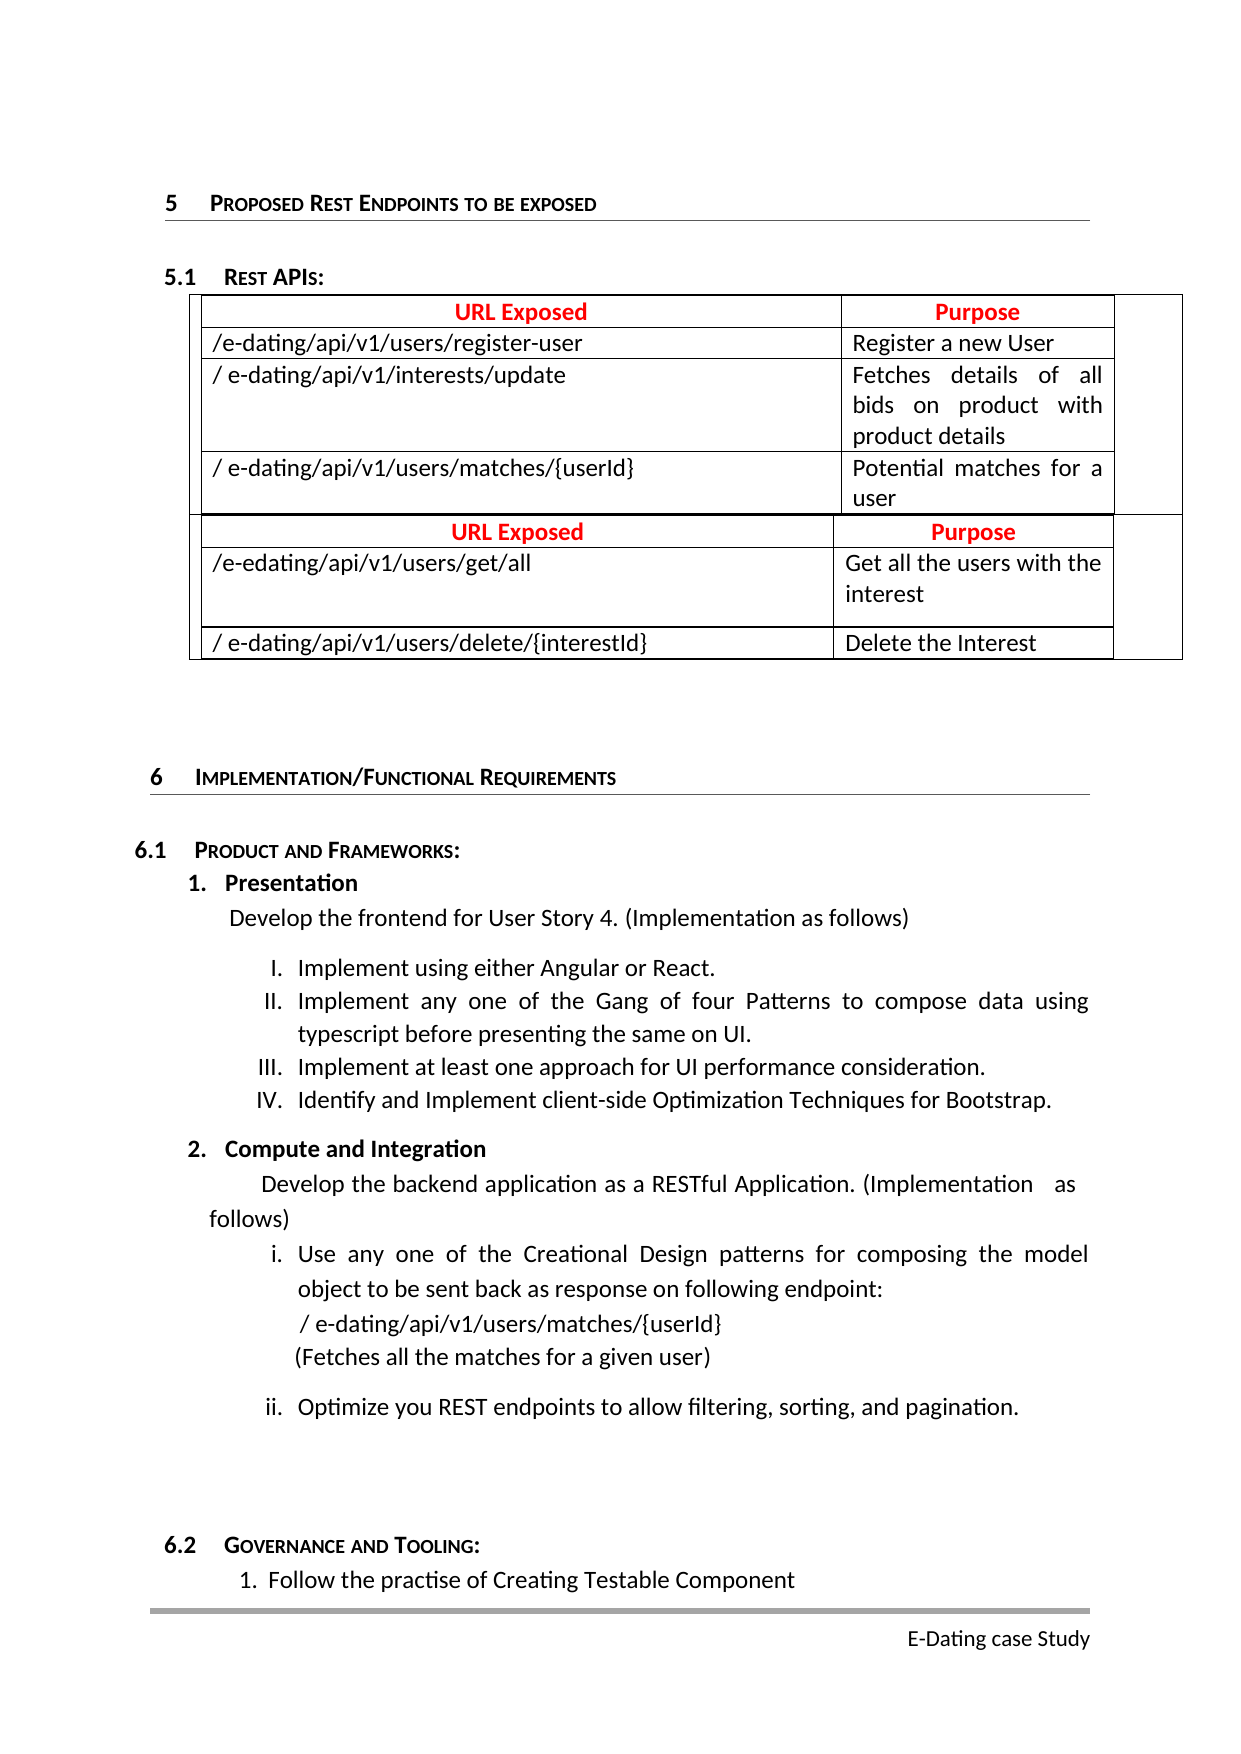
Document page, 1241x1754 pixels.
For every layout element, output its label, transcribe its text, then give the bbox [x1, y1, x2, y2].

table_cell [834, 628, 1113, 658]
list Compute and Integration [187, 1133, 1078, 1164]
table_cell [202, 628, 833, 658]
list Presentation [187, 867, 1078, 898]
list Implement any one of the Gang of four Patterns to compose data using typescript before presenting the same on UI. [283, 985, 1090, 1048]
table_header [202, 296, 841, 327]
text Develop the frontend for User Story 4. (Implementation as follows) [150, 902, 1090, 933]
table_header [842, 296, 1114, 327]
list Optimize you REST endpoints to allow filtering, sorting, and pagination. [283, 1391, 1078, 1421]
table_header [190, 295, 201, 514]
list / e-dating/api/v1/users/matches/{userId} [283, 1308, 1090, 1339]
subtitle Implementation/Functional Requirements [150, 761, 1090, 794]
table_header [842, 328, 1114, 358]
list Identify and Implement client-side Optimization Techniques for Bootstrap. [283, 1084, 1090, 1114]
table_header [842, 452, 1114, 513]
table_cell [190, 515, 201, 659]
table_header [842, 359, 1114, 451]
list Implement at least one approach for UI performance consideration. [283, 1051, 1090, 1081]
table_header [202, 359, 841, 451]
table_header [202, 328, 841, 358]
table_header [202, 452, 841, 513]
subtitle Product and Frameworks: [134, 834, 1090, 865]
table_cell [202, 516, 833, 547]
list (Fetches all the matches for a given user) [283, 1341, 1090, 1372]
table_cell [1114, 515, 1182, 659]
list Follow the practise of Creating Testable Component [239, 1564, 1090, 1595]
table_cell [202, 548, 833, 626]
table_cell [834, 548, 1113, 626]
list Use any one of the Creational Design patterns for composing the model object to be sent back as response on following endpoint: [283, 1238, 1090, 1304]
table_header [1115, 295, 1182, 514]
text Develop the backend application as a RESTful Application. (Implementation as follows) [165, 1168, 1078, 1234]
subtitle Governance and Tooling: [164, 1529, 1090, 1560]
subtitle Rest APIs: [164, 261, 1090, 292]
list Implement using either Angular or React. [283, 952, 1090, 983]
subtitle Proposed Rest Endpoints to be exposed [165, 187, 1090, 220]
table_cell [834, 516, 1113, 547]
